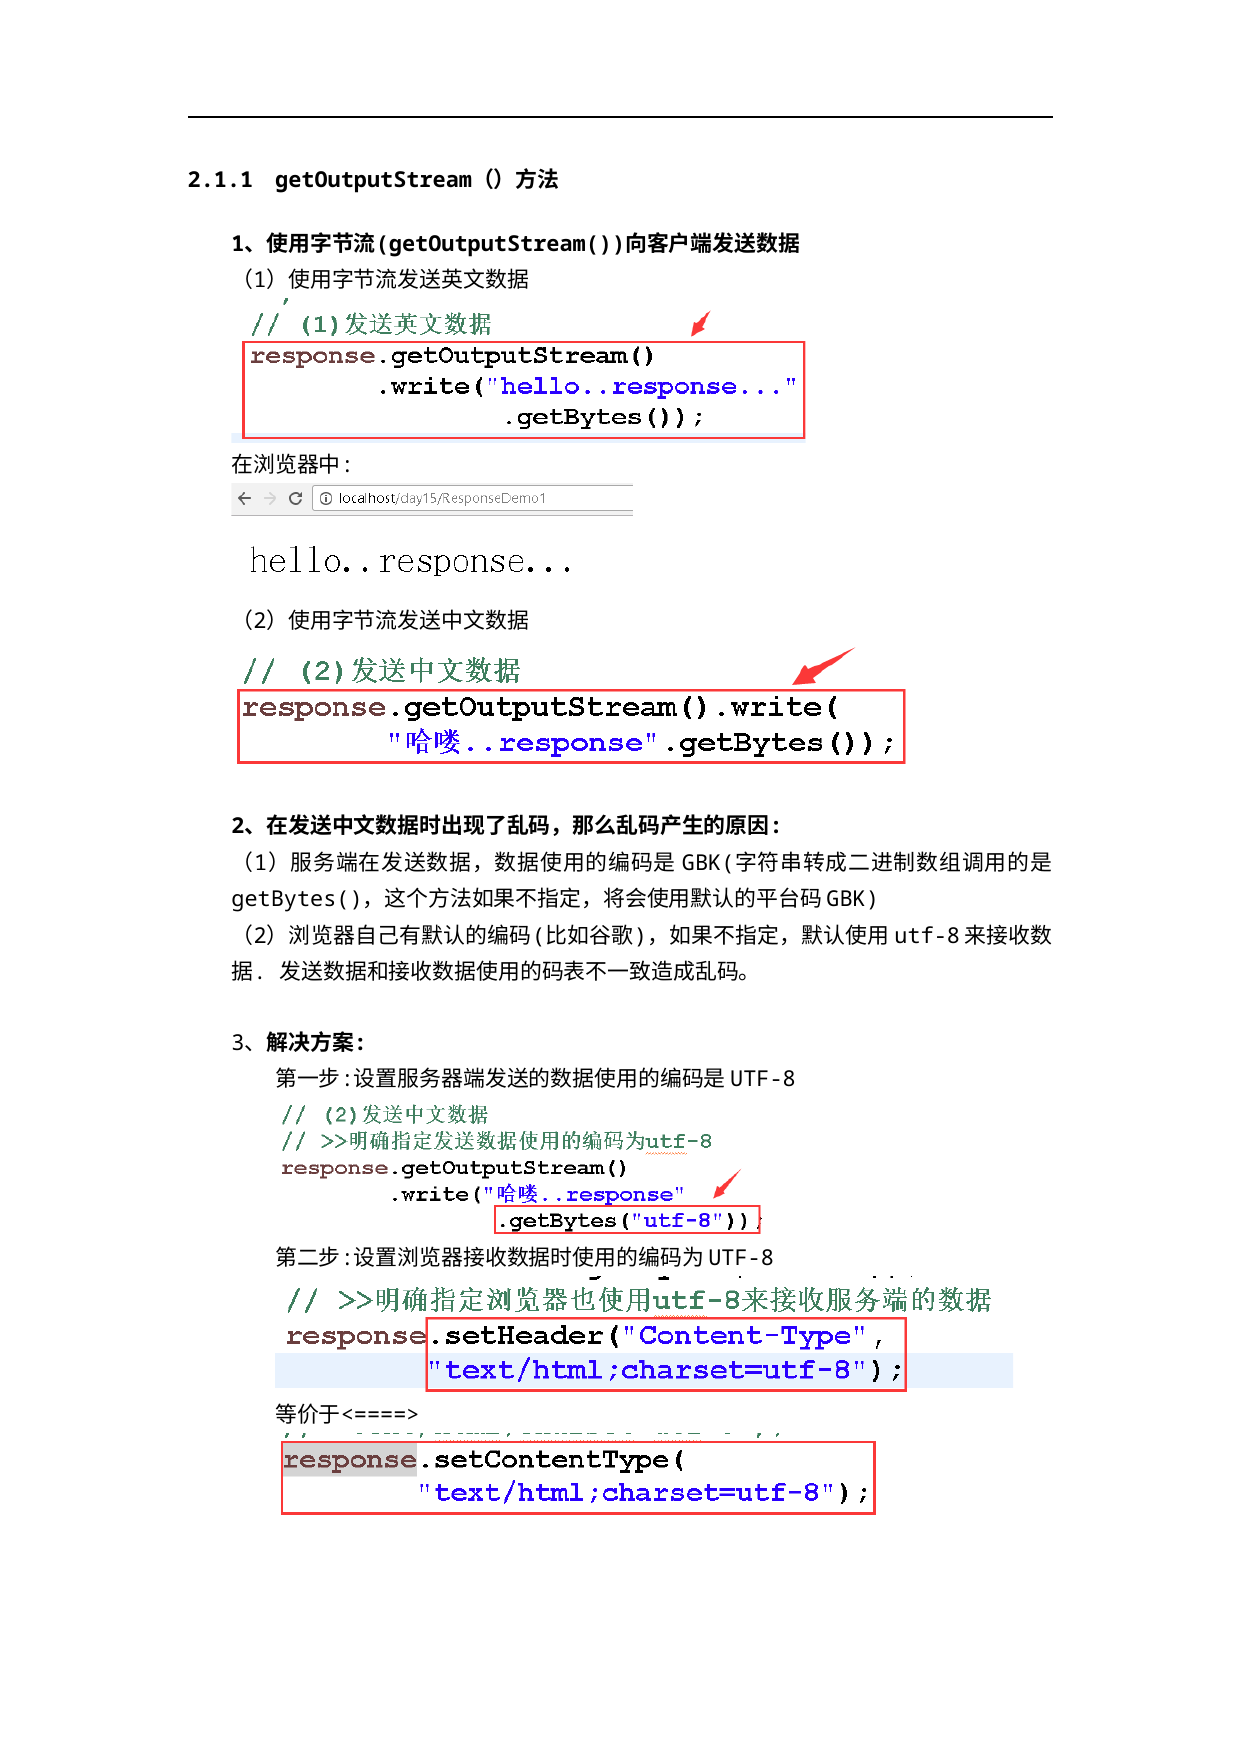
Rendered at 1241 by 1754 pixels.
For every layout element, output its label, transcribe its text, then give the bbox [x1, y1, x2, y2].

subtitle getOutputStream（）方法 [187, 162, 1053, 194]
picture [231, 640, 927, 770]
picture [231, 483, 633, 600]
text 第一步:设置服务器端发送的数据使用的编码是UTF-8 [187, 1061, 1053, 1093]
text 第二步:设置浏览器接收数据时使用的编码为UTF-8 [187, 1240, 1053, 1272]
picture [275, 1097, 785, 1236]
text 在浏览器中: [187, 447, 1053, 479]
text （1）使用字节流发送英文数据 [187, 262, 1053, 294]
text 2、在发送中文数据时出现了乱码，那么乱码产生的原因: [187, 808, 1053, 840]
picture [275, 1433, 888, 1520]
text 3、解决方案: [187, 1025, 1053, 1056]
text （2）浏览器自己有默认的编码(比如谷歌)，如果不指定，默认使用utf-8来接收数据. 发送数据和接收数据使用的码表不一致造成乱码。 [231, 918, 1053, 986]
text （1）服务端在发送数据，数据使用的编码是GBK(字符串转成二进制数组调用的是getBytes()，这个方法如果不指定，将会使用默认的平台码GBK) [231, 845, 1053, 913]
text 等价于<====> [187, 1397, 1053, 1429]
text 1、使用字节流(getOutputStream())向客户端发送数据 [187, 226, 1053, 257]
picture [275, 1276, 1014, 1393]
picture [231, 298, 806, 443]
text （2）使用字节流发送中文数据 [187, 603, 1053, 635]
